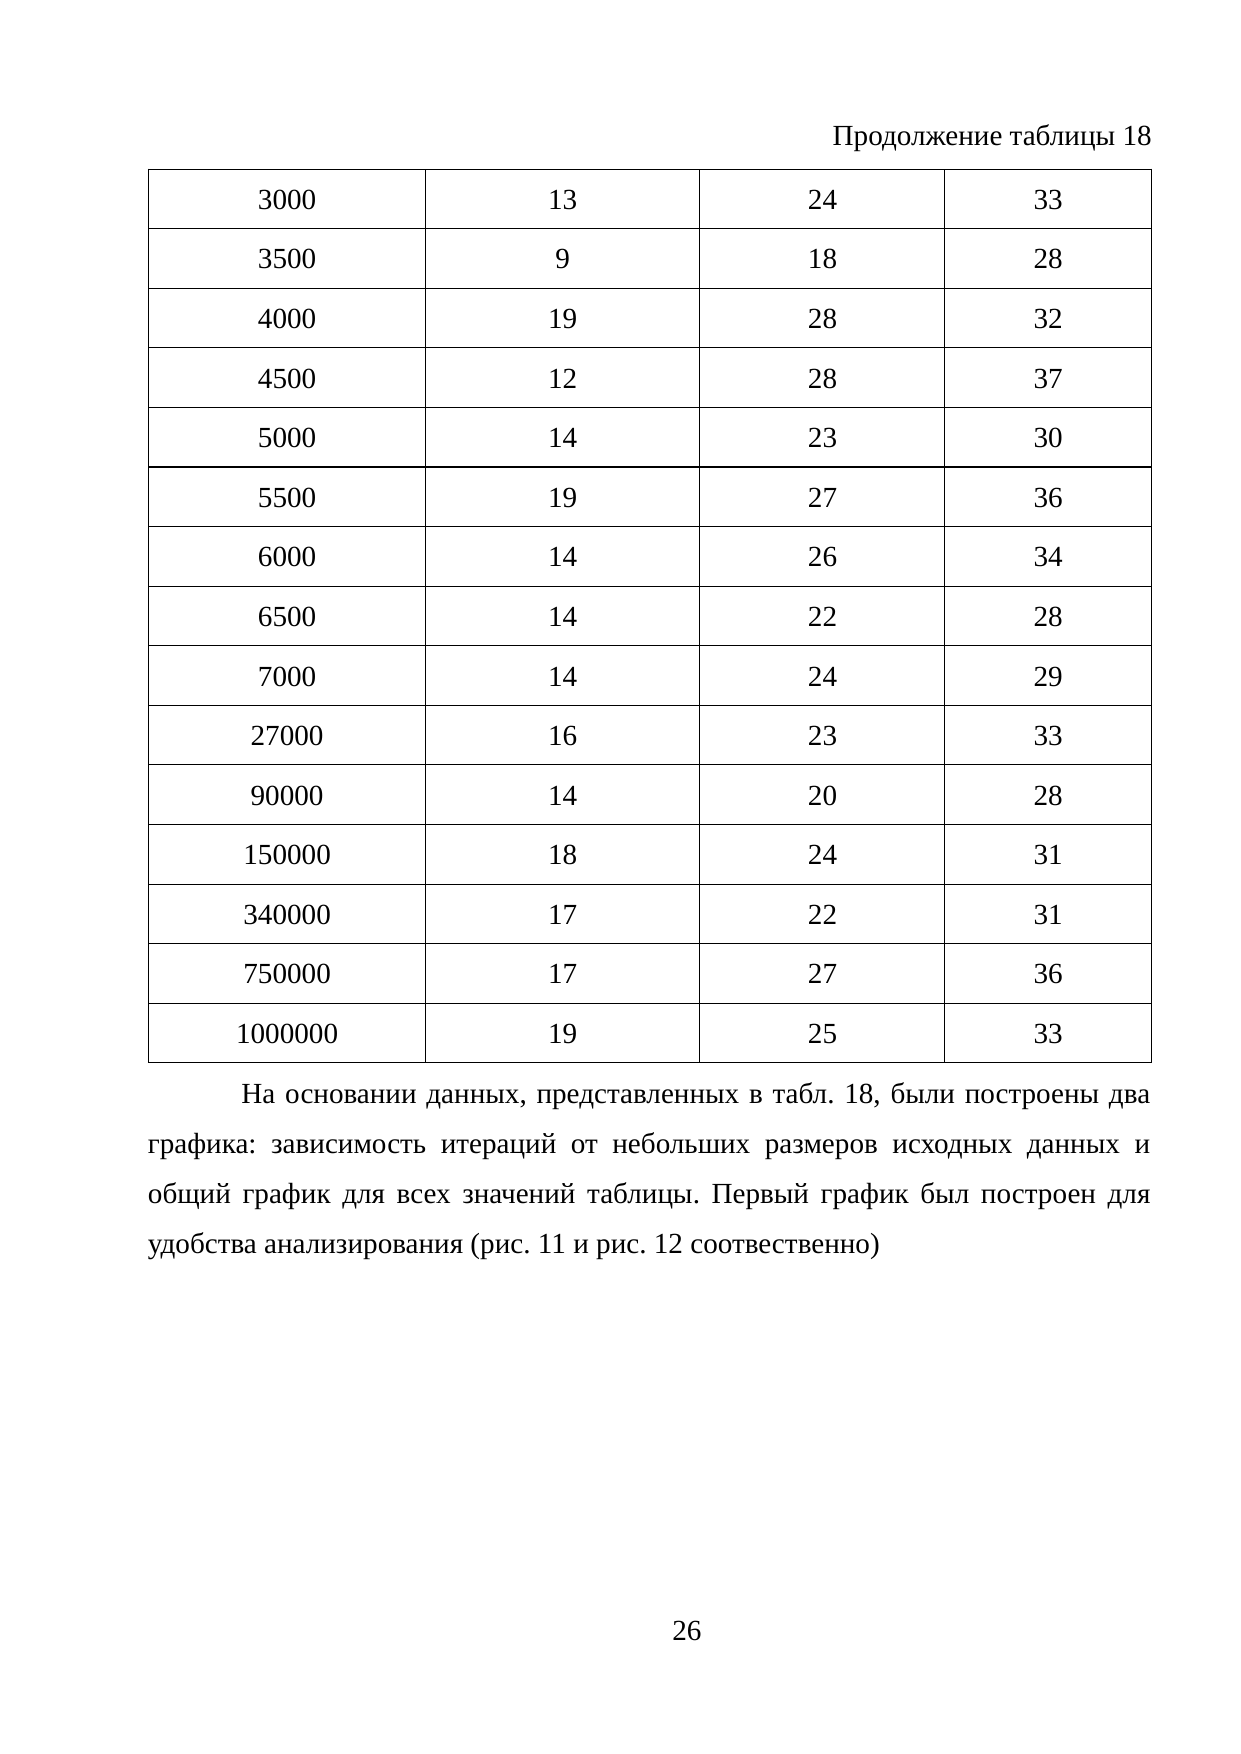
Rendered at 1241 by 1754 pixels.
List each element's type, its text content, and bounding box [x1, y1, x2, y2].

table_cell 4000 [149, 289, 425, 347]
table_cell 34 [945, 527, 1151, 586]
table_cell 19 [426, 289, 699, 347]
table_cell 23 [700, 706, 944, 764]
table_cell 31 [945, 885, 1151, 943]
table_cell 32 [945, 289, 1151, 347]
table_cell 5500 [149, 468, 425, 526]
table_cell 3500 [149, 229, 425, 288]
table_cell 7000 [149, 646, 425, 705]
table_header 13 [426, 170, 699, 228]
table_cell 18 [700, 229, 944, 288]
table_cell 14 [426, 646, 699, 705]
table_cell 18 [426, 825, 699, 883]
table_cell 31 [945, 825, 1151, 883]
table_cell 36 [945, 468, 1151, 526]
table_cell 30 [945, 408, 1151, 466]
table_cell 33 [945, 706, 1151, 764]
table_cell 27 [700, 944, 944, 1003]
table_cell 27 [700, 468, 944, 526]
table_cell 17 [426, 944, 699, 1003]
table_cell 16 [426, 706, 699, 764]
table_cell 1000000 [149, 1004, 425, 1062]
table_header 33 [945, 170, 1151, 228]
table_header 3000 [149, 170, 425, 228]
table_cell 22 [700, 587, 944, 645]
table_cell 90000 [149, 765, 425, 824]
table_cell 6000 [149, 527, 425, 586]
table_cell 6500 [149, 587, 425, 645]
table_cell 340000 [149, 885, 425, 943]
table_cell 29 [945, 646, 1151, 705]
text На основании данных, представленных в табл. 18, были построены два графика: зависимость итераций от небольших размеров исходных данных и общий график для всех значений таблицы. Первый график был построен для удобства анализирования (рис. 11 и рис. 12 соотвественно) [148, 1076, 1152, 1260]
table_cell 28 [945, 587, 1151, 645]
table_cell 28 [700, 289, 944, 347]
table_cell 9 [426, 229, 699, 288]
table_cell 14 [426, 587, 699, 645]
table_cell 14 [426, 408, 699, 466]
table_cell 17 [426, 885, 699, 943]
table_cell 24 [700, 646, 944, 705]
table_cell 19 [426, 1004, 699, 1062]
table_cell 20 [700, 765, 944, 824]
table_cell 23 [700, 408, 944, 466]
table_cell 750000 [149, 944, 425, 1003]
table_cell 150000 [149, 825, 425, 883]
text Продолжение таблицы 18 [148, 118, 1152, 152]
table_cell 36 [945, 944, 1151, 1003]
table_cell 26 [700, 527, 944, 586]
table_header 24 [700, 170, 944, 228]
table_cell 28 [945, 229, 1151, 288]
table_cell 28 [700, 348, 944, 407]
table_cell 37 [945, 348, 1151, 407]
table_cell 22 [700, 885, 944, 943]
table_cell 27000 [149, 706, 425, 764]
table_cell 33 [945, 1004, 1151, 1062]
table_cell 4500 [149, 348, 425, 407]
table_cell 25 [700, 1004, 944, 1062]
table_cell 19 [426, 468, 699, 526]
table_cell 24 [700, 825, 944, 883]
table_cell 14 [426, 527, 699, 586]
table_cell 5000 [149, 408, 425, 466]
table_cell 12 [426, 348, 699, 407]
table_cell 28 [945, 765, 1151, 824]
table_cell 14 [426, 765, 699, 824]
